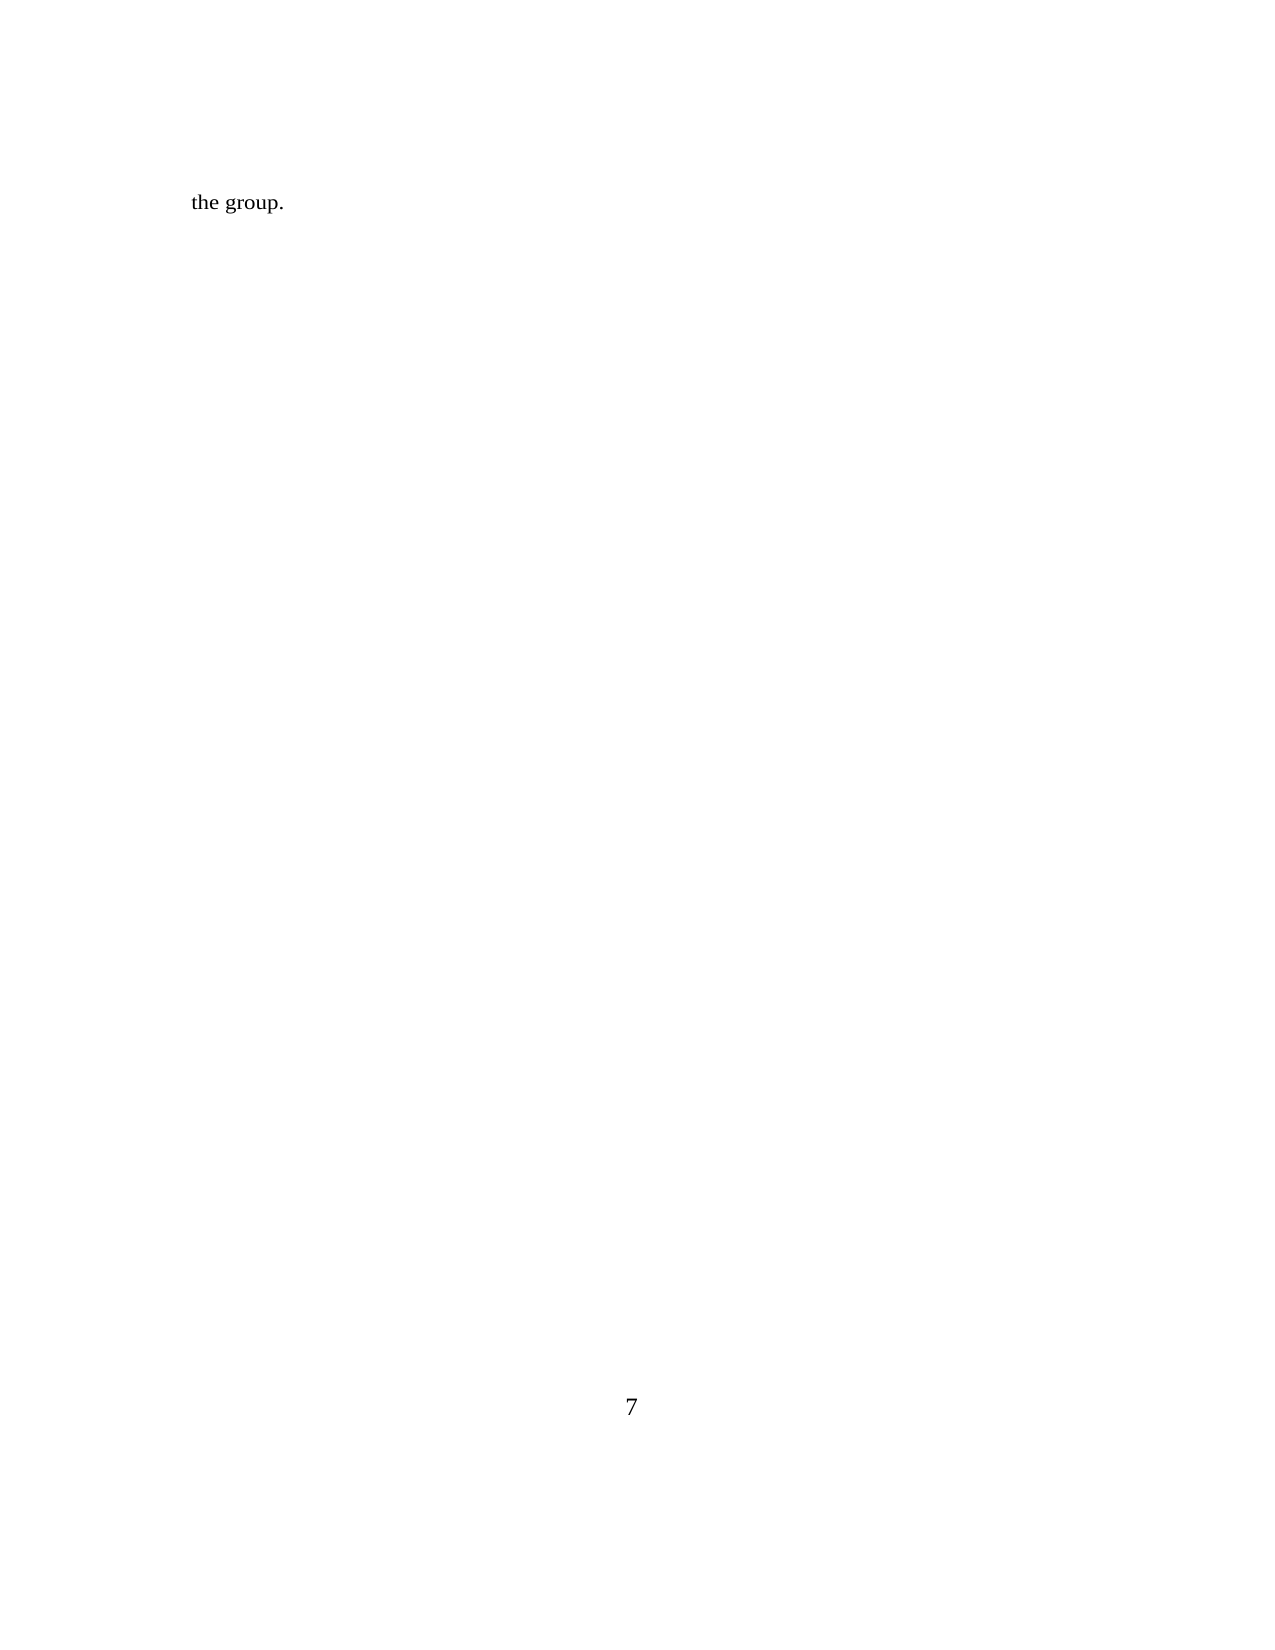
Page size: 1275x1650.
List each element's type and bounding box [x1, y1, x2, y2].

list [191, 189, 1084, 214]
